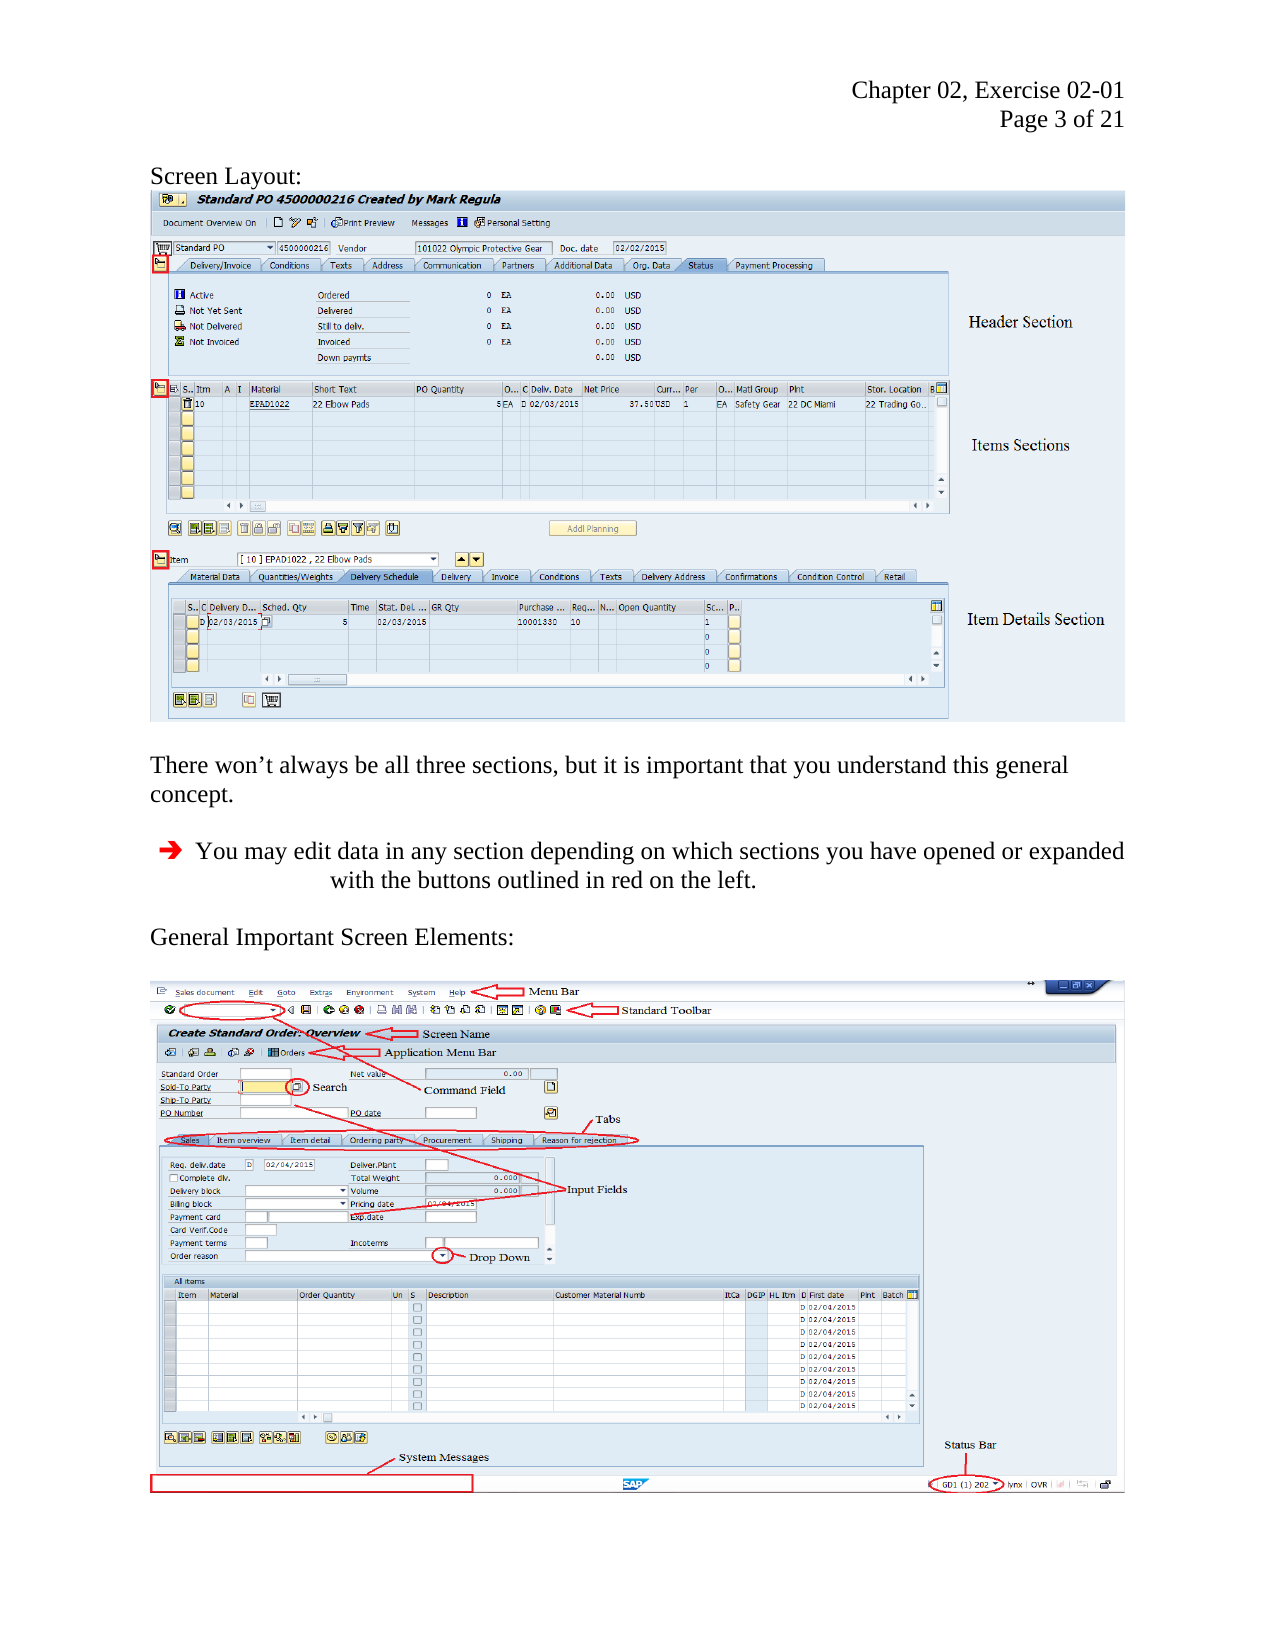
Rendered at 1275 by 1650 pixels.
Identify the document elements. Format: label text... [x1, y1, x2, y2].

text General Important Screen Elements: [150, 922, 1125, 951]
text There won’t always be all three sections, but it is important that you understand this general concept. [150, 750, 1125, 807]
text Screen Layout: [150, 161, 1125, 190]
text You may edit data in any section depending on which sections you have opened or expanded with the buttons outlined in red on the left. [157, 836, 1125, 894]
picture [150, 980, 1125, 1493]
picture [150, 190, 1125, 722]
